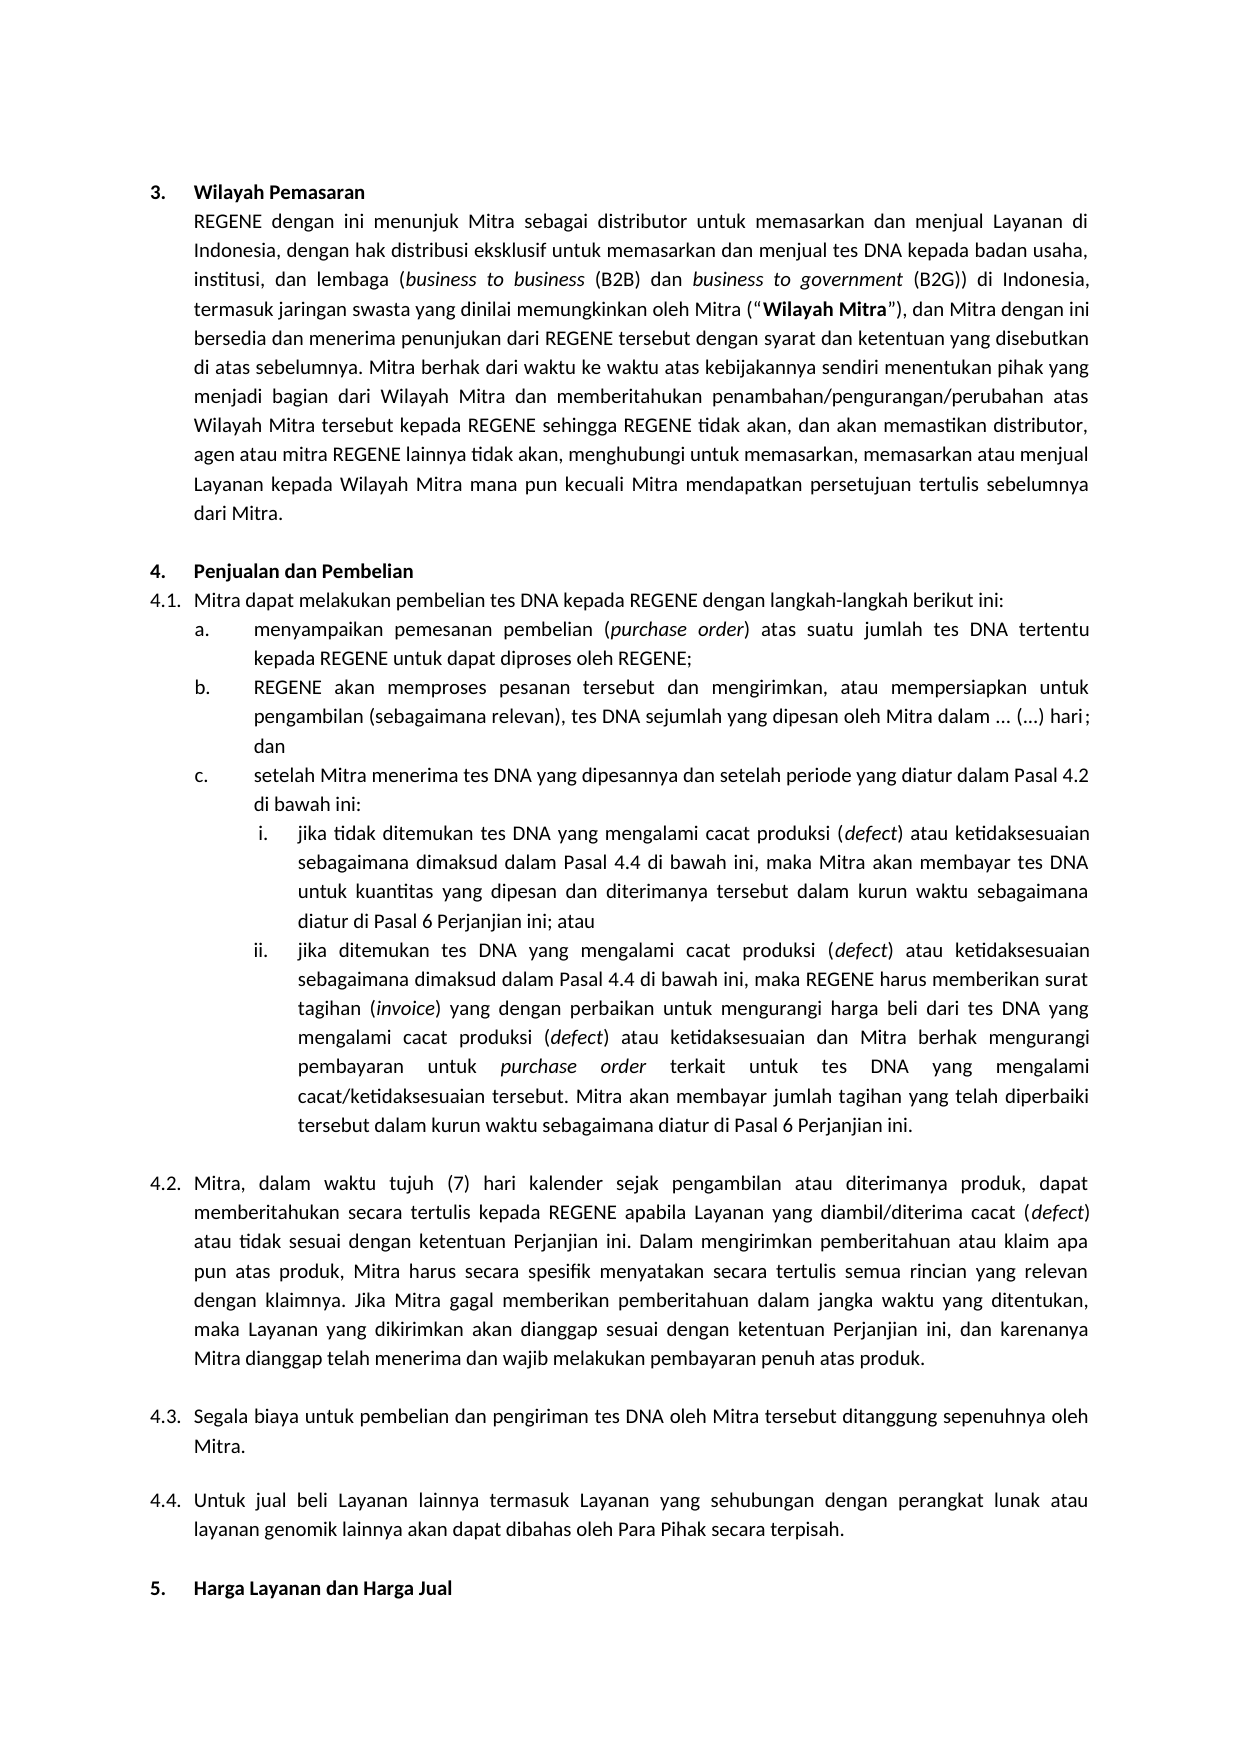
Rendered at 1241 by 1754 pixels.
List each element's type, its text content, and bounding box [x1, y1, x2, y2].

list menyampaikan pemesanan pembelian (purchase order) atas suatu jumlah tes DNA tertentu kepada REGENE untuk dapat diproses oleh REGENE; [194, 616, 1090, 671]
list Segala biaya untuk pembelian dan pengiriman tes DNA oleh Mitra tersebut ditanggung sepenuhnya oleh Mitra. [150, 1404, 1090, 1458]
list Harga Layanan dan Harga Jual [150, 1575, 1090, 1600]
list Mitra, dalam waktu tujuh (7) hari kalender sejak pengambilan atau diterimanya produk, dapat memberitahukan secara tertulis kepada REGENE apabila Layanan yang diambil/diterima cacat (defect) atau tidak sesuai dengan ketentuan Perjanjian ini. Dalam mengirimkan pemberitahuan atau klaim apa pun atas produk, Mitra harus secara spesifik menyatakan secara tertulis semua rincian yang relevan dengan klaimnya. Jika Mitra gagal memberikan pemberitahuan dalam jangka waktu yang ditentukan, maka Layanan yang dikirimkan akan dianggap sesuai dengan ketentuan Perjanjian ini, dan karenanya Mitra dianggap telah menerima dan wajib melakukan pembayaran penuh atas produk. [150, 1170, 1090, 1371]
list jika tidak ditemukan tes DNA yang mengalami cacat produksi (defect) atau ketidaksesuaian sebagaimana dimaksud dalam Pasal 4.4 di bawah ini, maka Mitra akan membayar tes DNA untuk kuantitas yang dipesan dan diterimanya tersebut dalam kurun waktu sebagaimana diatur di Pasal 6 Perjanjian ini; atau [268, 820, 1090, 933]
text REGENE dengan ini menunjuk Mitra sebagai distributor untuk memasarkan dan menjual Layanan di Indonesia, dengan hak distribusi eksklusif untuk memasarkan dan menjual tes DNA kepada badan usaha, institusi, dan lembaga (business to business (B2B) dan business to government (B2G)) di Indonesia, termasuk jaringan swasta yang dinilai memungkinkan oleh Mitra (“Wilayah Mitra”), dan Mitra dengan ini bersedia dan menerima penunjukan dari REGENE tersebut dengan syarat dan ketentuan yang disebutkan di atas sebelumnya. Mitra berhak dari waktu ke waktu atas kebijakannya sendiri menentukan pihak yang menjadi bagian dari Wilayah Mitra dan memberitahukan penambahan/pengurangan/perubahan atas Wilayah Mitra tersebut kepada REGENE sehingga REGENE tidak akan, dan akan memastikan distributor, agen atau mitra REGENE lainnya tidak akan, menghubungi untuk memasarkan, memasarkan atau menjual Layanan kepada Wilayah Mitra mana pun kecuali Mitra mendapatkan persetujuan tertulis sebelumnya dari Mitra. [194, 208, 1090, 525]
list Wilayah Pemasaran [150, 179, 1090, 204]
list setelah Mitra menerima tes DNA yang dipesannya dan setelah periode yang diatur dalam Pasal 4.2 di bawah ini: [194, 762, 1090, 817]
list Mitra dapat melakukan pembelian tes DNA kepada REGENE dengan langkah-langkah berikut ini: [150, 587, 1090, 612]
list REGENE akan memproses pesanan tersebut dan mengirimkan, atau mempersiapkan untuk pengambilan (sebagaimana relevan), tes DNA sejumlah yang dipesan oleh Mitra dalam ... (...) hari; dan [194, 674, 1090, 758]
list Penjualan dan Pembelian [150, 558, 1090, 583]
list jika ditemukan tes DNA yang mengalami cacat produksi (defect) atau ketidaksesuaian sebagaimana dimaksud dalam Pasal 4.4 di bawah ini, maka REGENE harus memberikan surat tagihan (invoice) yang dengan perbaikan untuk mengurangi harga beli dari tes DNA yang mengalami cacat produksi (defect) atau ketidaksesuaian dan Mitra berhak mengurangi pembayaran untuk purchase order terkait untuk tes DNA yang mengalami cacat/ketidaksesuaian tersebut. Mitra akan membayar jumlah tagihan yang telah diperbaiki tersebut dalam kurun waktu sebagaimana diatur di Pasal 6 Perjanjian ini. [268, 937, 1090, 1137]
list Untuk jual beli Layanan lainnya termasuk Layanan yang sehubungan dengan perangkat lunak atau layanan genomik lainnya akan dapat dibahas oleh Para Pihak secara terpisah. [150, 1487, 1090, 1542]
